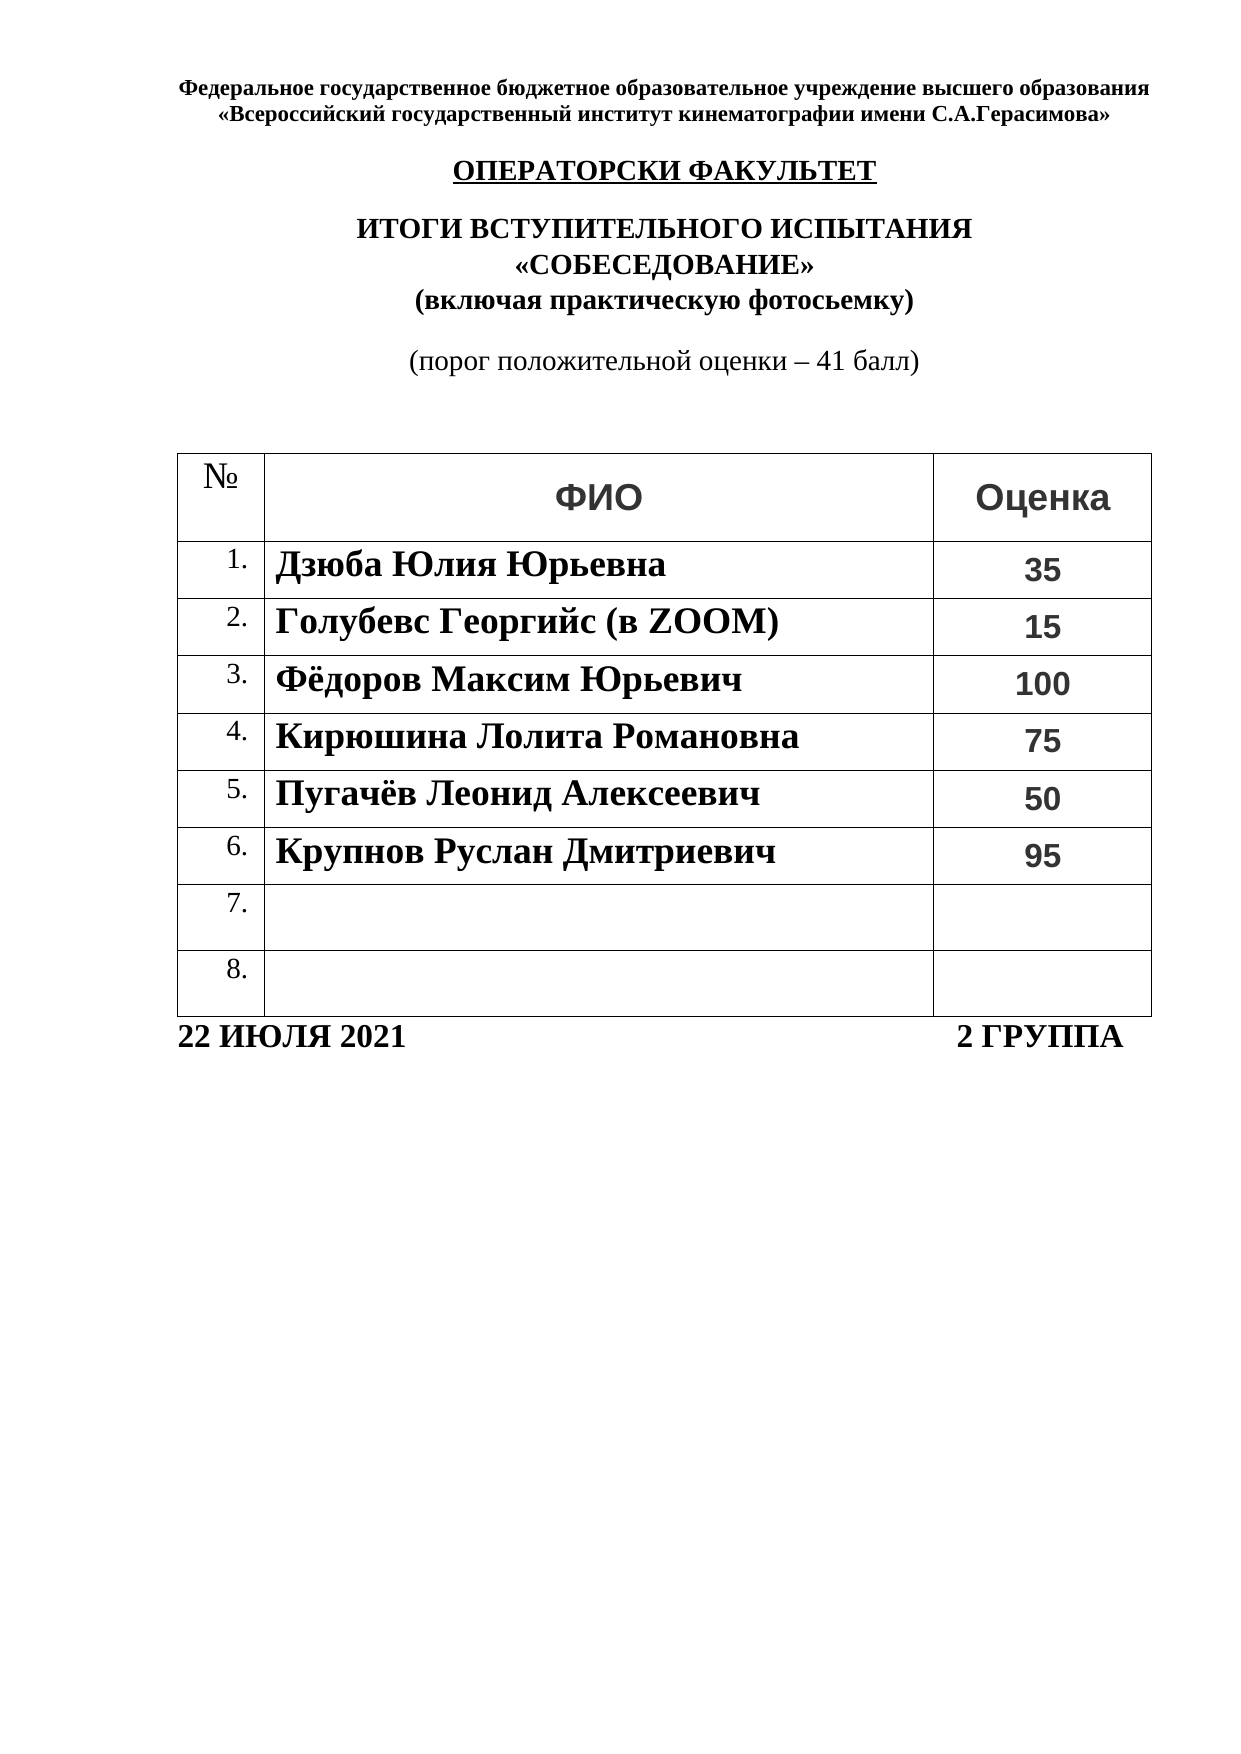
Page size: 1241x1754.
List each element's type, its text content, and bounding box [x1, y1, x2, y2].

table_cell [178, 951, 264, 1016]
table_cell [178, 828, 264, 884]
table_header ФИО [265, 454, 933, 541]
table_cell Голубевс Георгийс (в ZOOM) [265, 599, 933, 655]
table_cell [178, 771, 264, 827]
table_cell Фёдоров Максим Юрьевич [265, 656, 933, 712]
table_cell [178, 885, 264, 950]
table_cell [265, 951, 933, 1016]
table_cell Пугачёв Леонид Алексеевич [265, 771, 933, 827]
table_cell [178, 714, 264, 770]
table_cell 75 [934, 714, 1151, 770]
text 22 ИЮЛЯ 2021 2 ГРУППА [177, 1017, 1152, 1055]
table_cell [265, 885, 933, 950]
table_cell 95 [934, 828, 1151, 884]
table_cell 15 [934, 599, 1151, 655]
table_cell 100 [934, 656, 1151, 712]
table_cell [178, 656, 264, 712]
table_cell Крупнов Руслан Дмитриевич [265, 828, 933, 884]
table_cell 50 [934, 771, 1151, 827]
table_header № [178, 454, 264, 541]
table_cell Дзюба Юлия Юрьевна [265, 542, 933, 598]
table_header Оценка [934, 454, 1151, 541]
table_cell [934, 885, 1151, 950]
table_cell [178, 542, 264, 598]
table_cell Кирюшина Лолита Романовна [265, 714, 933, 770]
table_cell 35 [934, 542, 1151, 598]
table_cell [178, 599, 264, 655]
table_cell [934, 951, 1151, 1016]
